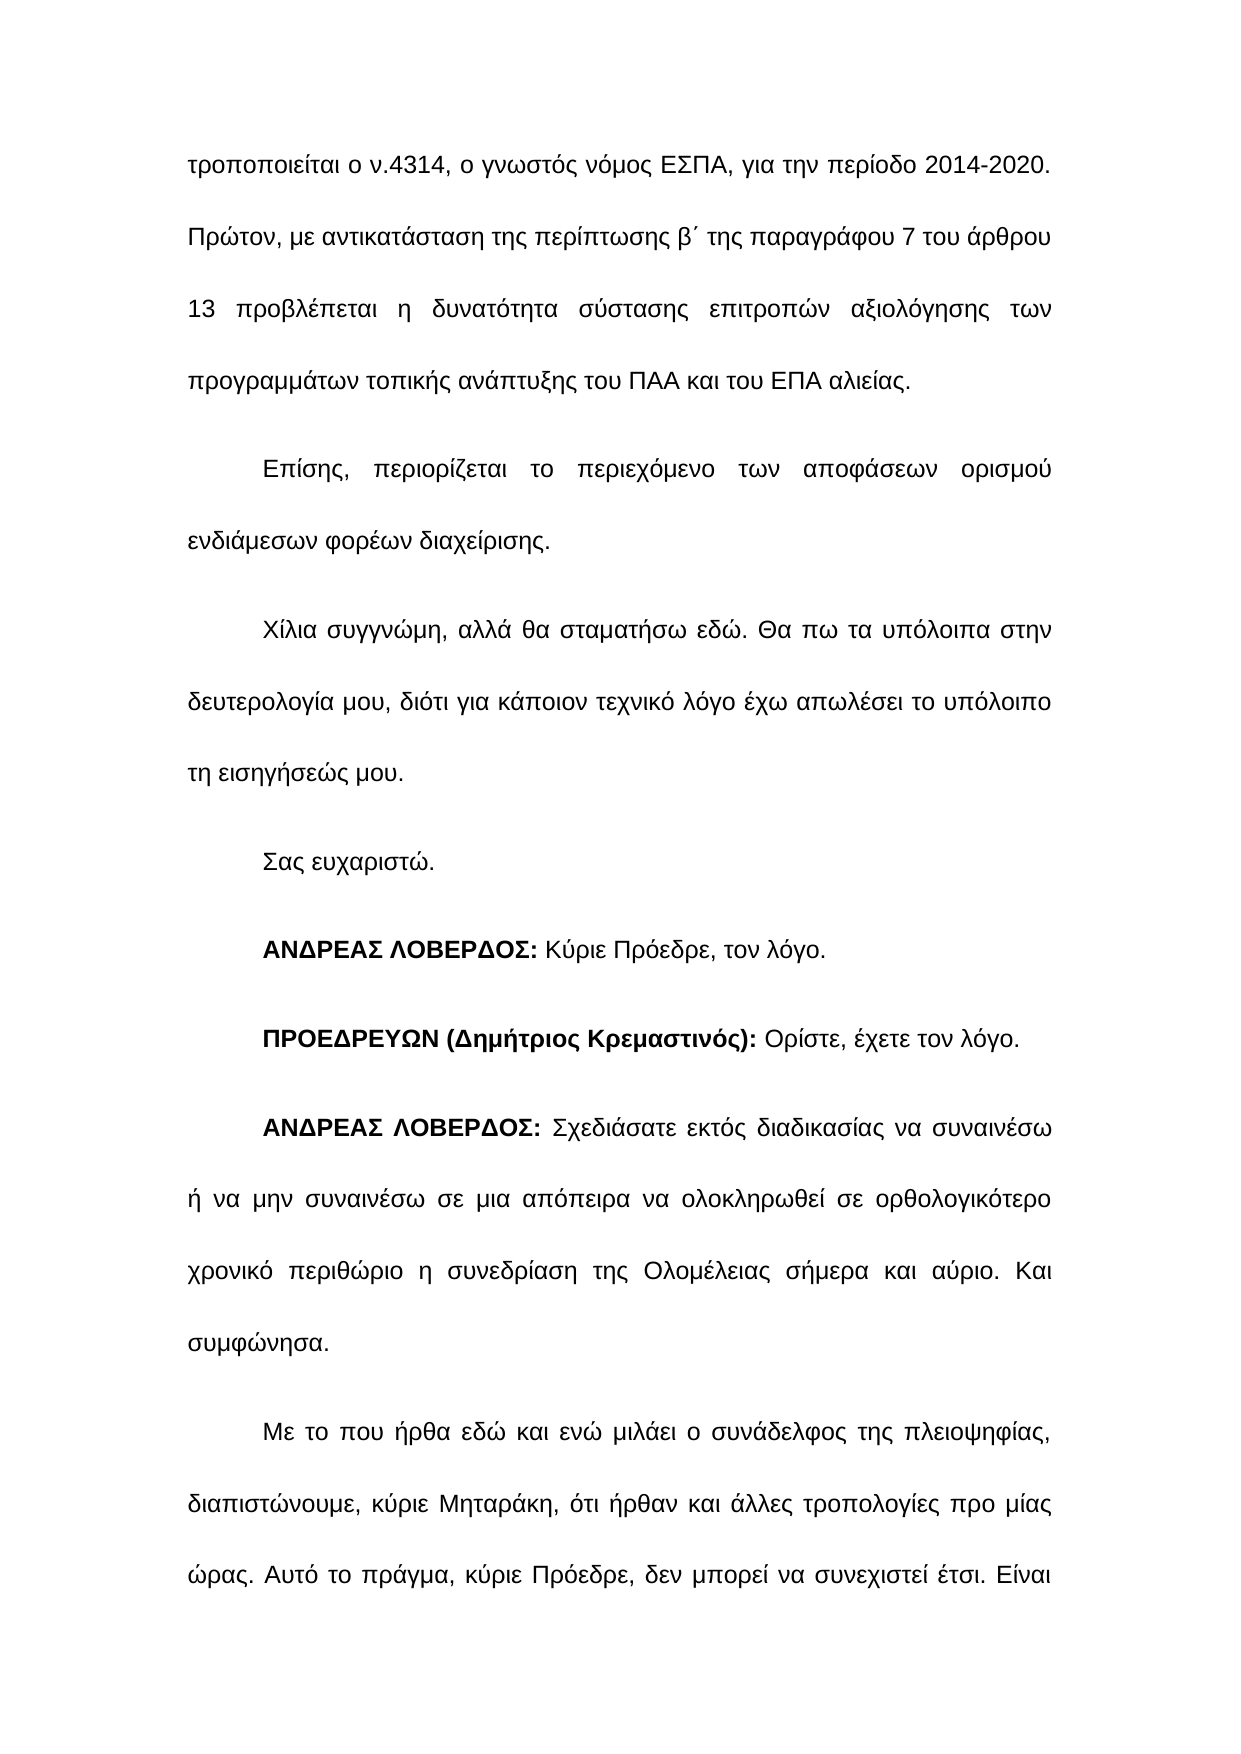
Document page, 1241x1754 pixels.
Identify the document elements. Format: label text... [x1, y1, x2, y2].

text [187, 1417, 1053, 1589]
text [187, 150, 1053, 394]
text Χίλια συγγνώμη, αλλά θα σταματήσω εδώ. Θα πω τα υπόλοιπα στην δευτερολογία μου, διότι για κάποιον τεχνικό λόγο έχω απωλέσει το υπόλοιπο τη εισηγήσεώς μου. [187, 614, 1053, 787]
text ΑΝΔΡΕΑΣ ΛΟΒΕΡΔΟΣ: Κύριε Πρόεδρε, τον λόγο. [187, 935, 1053, 964]
text ΠΡΟΕΔΡΕΥΩΝ (Δημήτριος Κρεμαστινός): Ορίστε, έχετε τον λόγο. [187, 1024, 1053, 1053]
text Σας ευχαριστώ. [187, 847, 1053, 876]
text ΑΝΔΡΕΑΣ ΛΟΒΕΡΔΟΣ: Σχεδιάσατε εκτός διαδικασίας να συναινέσω ή να μην συναινέσω σε μια απόπειρα να ολοκληρωθεί σε ορθολογικότερο χρονικό περιθώριο η συνεδρίαση της Ολομέλειας σήμερα και αύριο. Και συμφώνησα. [187, 1112, 1053, 1357]
text Επίσης, περιορίζεται το περιεχόμενο των αποφάσεων ορισμού ενδιάμεσων φορέων διαχείρισης. [187, 454, 1053, 555]
